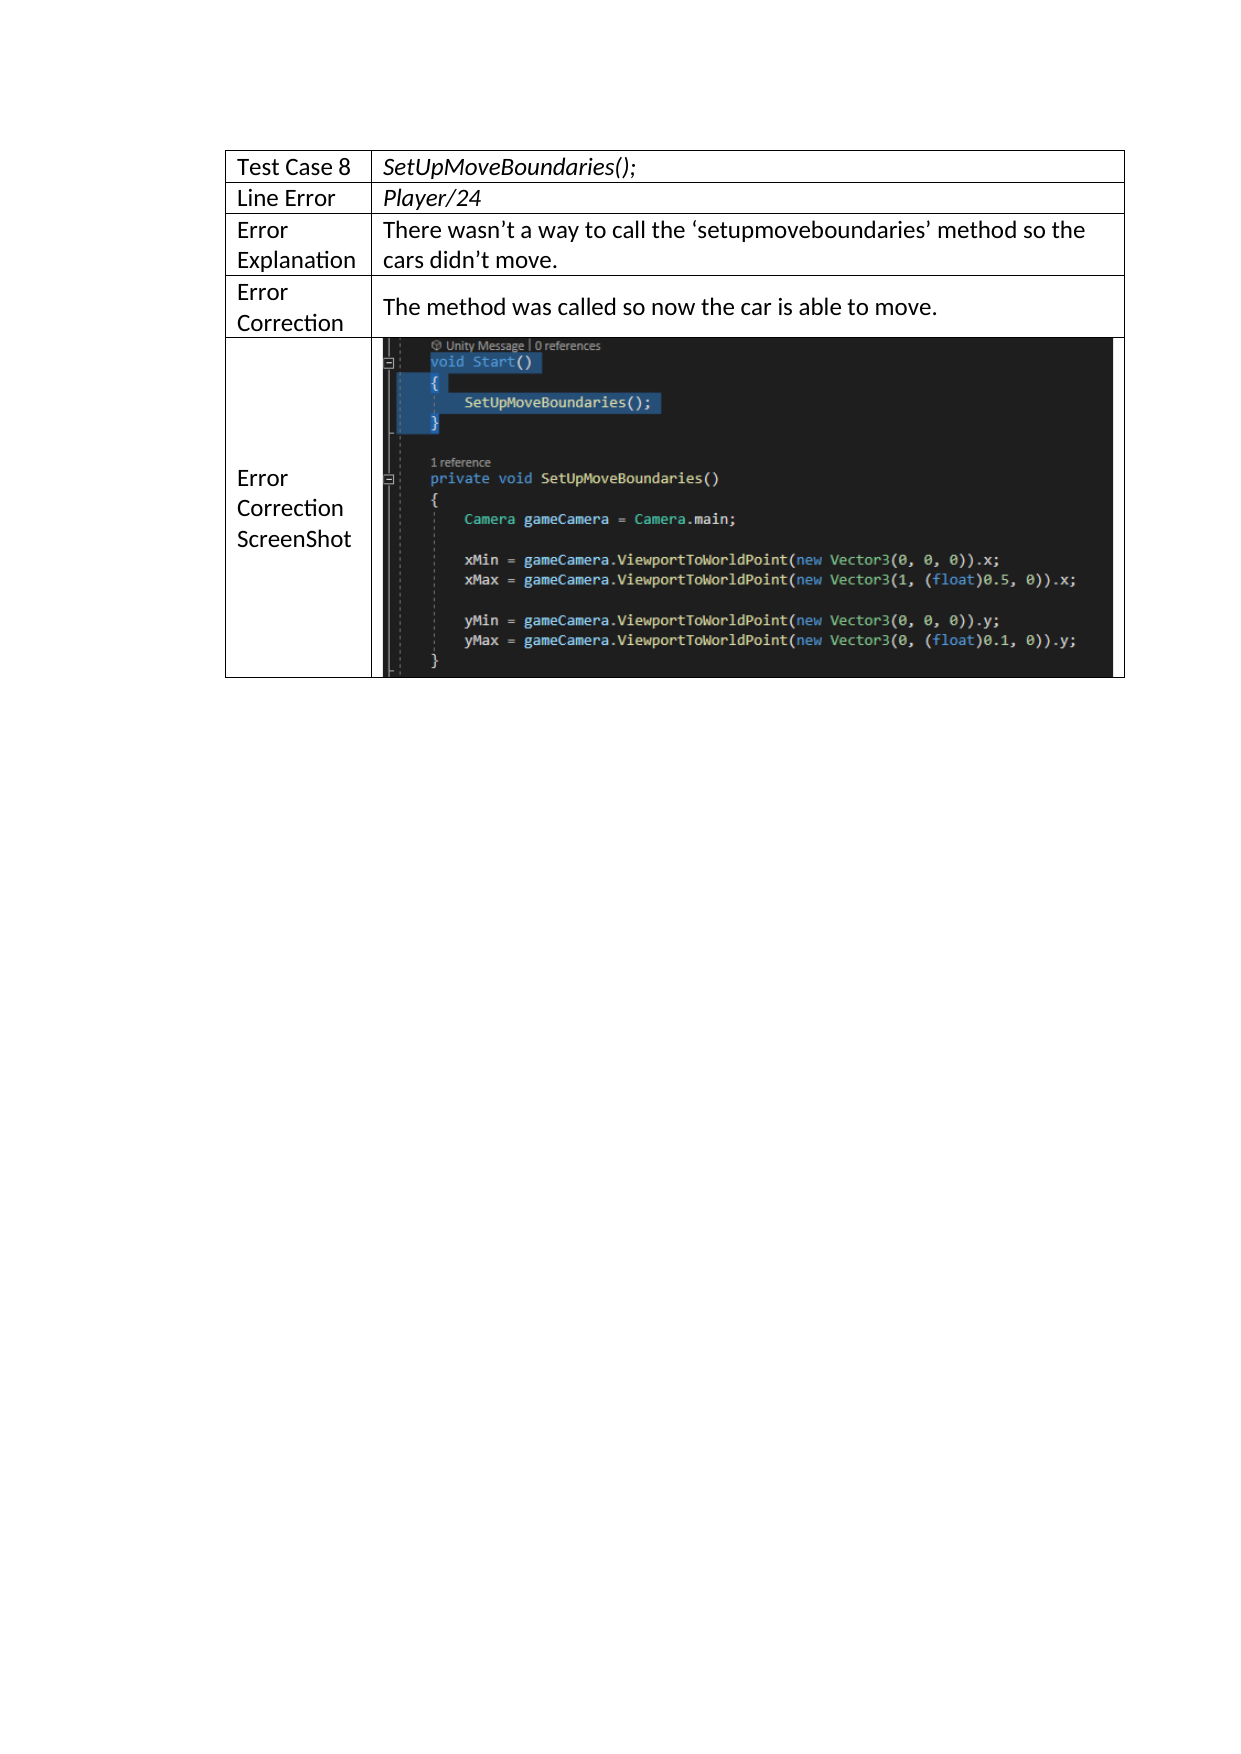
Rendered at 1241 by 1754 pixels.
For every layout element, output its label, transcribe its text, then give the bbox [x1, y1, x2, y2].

table_cell Error Correction [226, 276, 371, 337]
table_header Test Case 8 [226, 151, 371, 182]
table_cell The method was called so now the car is able to move. [372, 276, 1124, 337]
table_cell Player/24 [372, 183, 1124, 213]
table_cell Error Explanation [226, 214, 371, 275]
table_cell [1114, 338, 1124, 677]
table_header SetUpMoveBoundaries(); [372, 151, 1124, 182]
table_cell Line Error [226, 183, 371, 213]
table_cell [372, 338, 382, 677]
table_cell Error Correction ScreenShot [226, 338, 371, 677]
table_cell There wasn’t a way to call the ‘setupmoveboundaries’ method so the cars didn’t move. [372, 214, 1124, 275]
picture [382, 338, 1114, 677]
